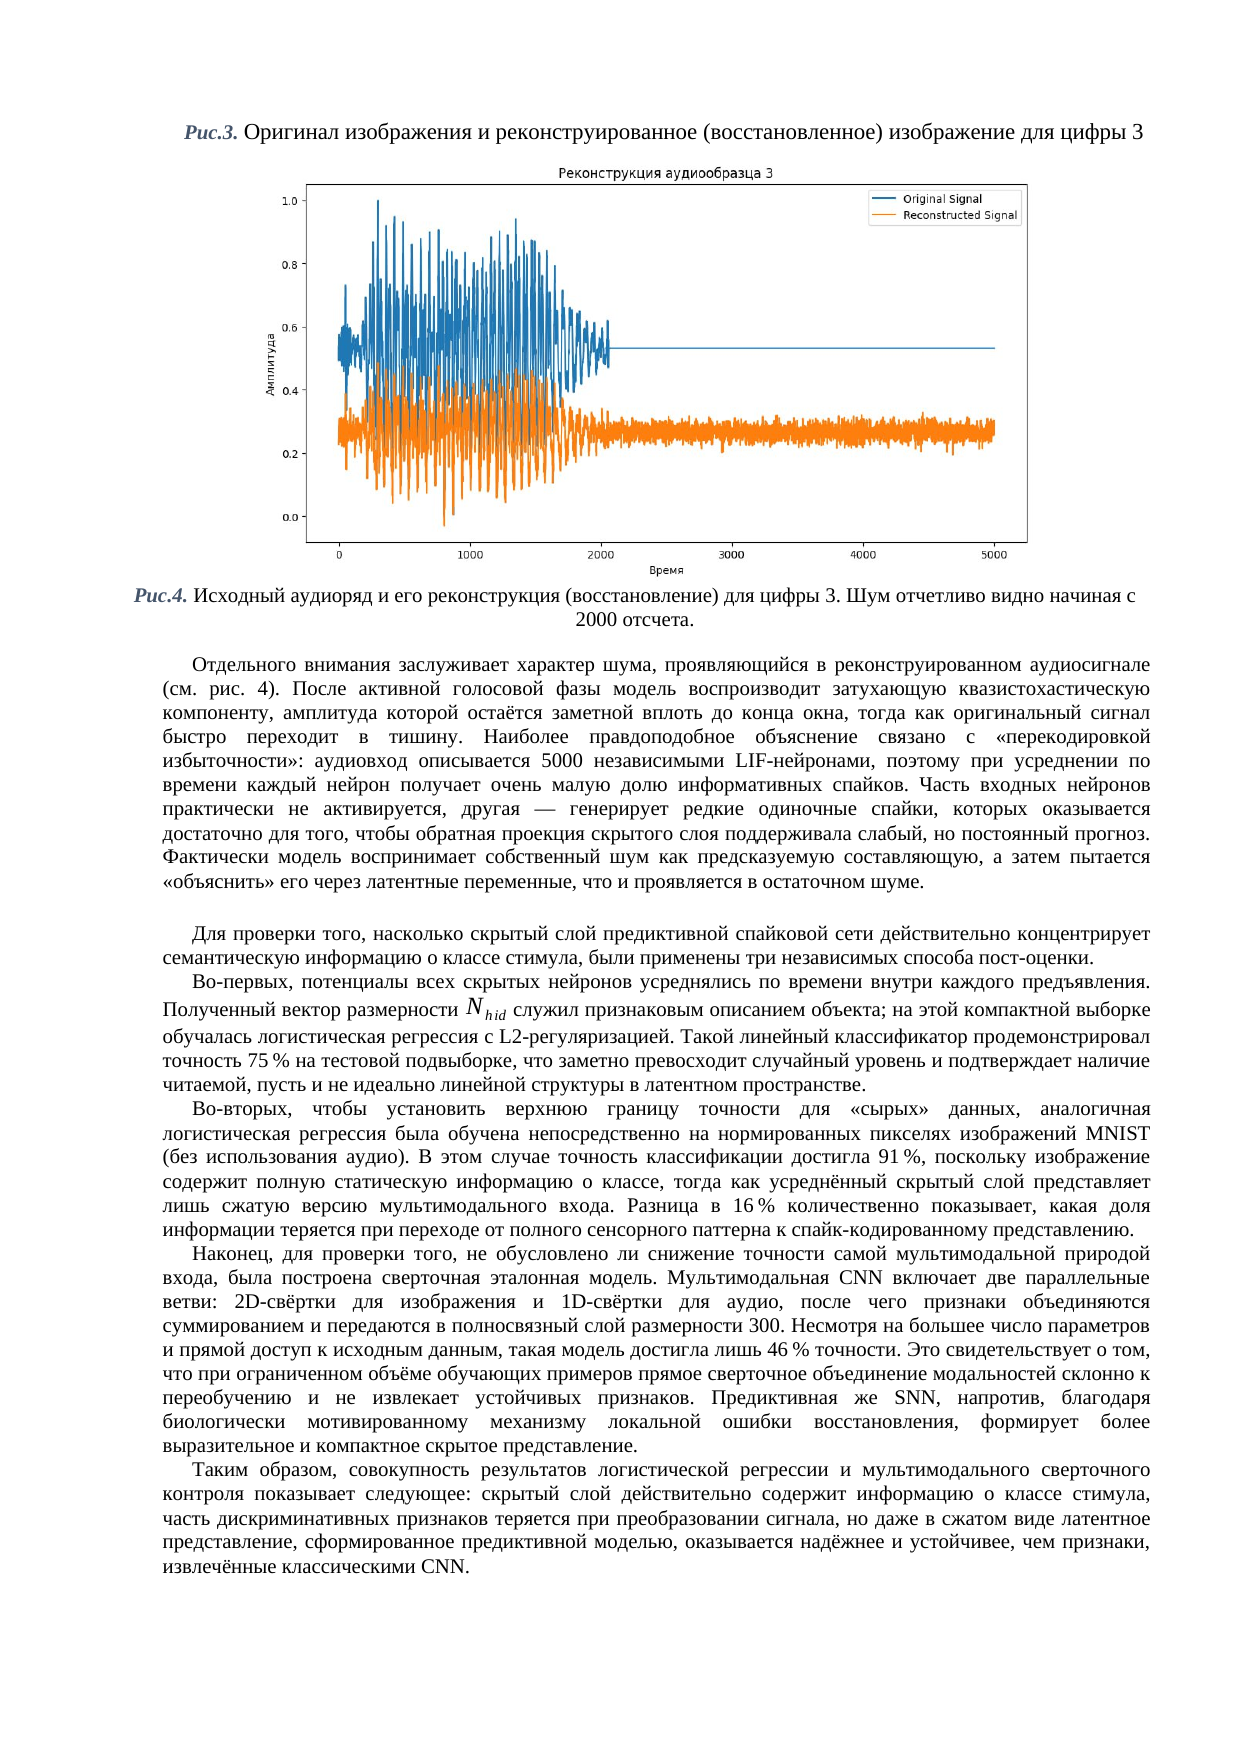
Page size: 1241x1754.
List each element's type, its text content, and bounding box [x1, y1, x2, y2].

text Во-первых, потенциалы всех скрытых нейронов усреднялись по времени внутри каждого предъявления. Полученный вектор размерности служил признаковым описанием объекта; на этой компактной выборке обучалась логистическая регрессия с L2-регуляризацией. Такой линейный классификатор продемонстрировал точность 75 % на тестовой подвыборке, что заметно превосходит случайный уровень и подтверждает наличие читаемой, пусть и не идеально линейной структуры в латентном пространстве. [162, 969, 1152, 1096]
text Наконец, для проверки того, не обусловлено ли снижение точности самой мультимодальной природой входа, была построена сверточная эталонная модель. Мультимодальная CNN включает две параллельные ветви: 2D-свёртки для изображения и 1D-свёртки для аудио, после чего признаки объединяются суммированием и передаются в полносвязный слой размерности 300. Несмотря на большее число параметров и прямой доступ к исходным данным, такая модель достигла лишь 46 % точности. Это свидетельствует о том, что при ограниченном объёме обучающих примеров прямое сверточное объединение модальностей склонно к переобучению и не извлекает устойчивых признаков. Предиктивная же SNN, напротив, благодаря биологически мотивированному механизму локальной ошибки восстановления, формирует более выразительное и компактное скрытое представление. [162, 1241, 1152, 1457]
picture [258, 159, 1034, 583]
text Таким образом, совокупность результатов логистической регрессии и мультимодального сверточного контроля показывает следующее: скрытый слой действительно содержит информацию о классе стимула, часть дискриминативных признаков теряется при преобразовании сигнала, но даже в сжатом виде латентное представление, сформированное предиктивной моделью, оказывается надёжнее и устойчивее, чем признаки, извлечённые классическими CNN. [162, 1457, 1152, 1578]
text Для проверки того, насколько скрытый слой предиктивной спайковой сети действительно концентрирует семантическую информацию о классе стимула, были применены три независимых способа пост-оценки. [162, 921, 1152, 969]
list Отдельного внимания заслуживает характер шума, проявляющийся в реконструированном аудиосигнале (см. рис. 4). После активной голосовой фазы модель воспроизводит затухающую квазистохастическую компоненту, амплитуда которой остаётся заметной вплоть до конца окна, тогда как оригинальный сигнал быстро переходит в тишину. Наиболее правдоподобное объяснение связано с «перекодировкой избыточности»: аудиовход описывается 5000 независимыми LIF-нейронами, поэтому при усреднении по времени каждый нейрон получает очень малую долю информативных спайков. Часть входных нейронов практически не активируется, другая — генерирует редкие одиночные спайки, которых оказывается достаточно для того, чтобы обратная проекция скрытого слоя поддерживала слабый, но постоянный прогноз. Фактически модель воспринимает собственный шум как предсказуемую составляющую, а затем пытается «объяснить» его через латентные переменные, что и проявляется в остаточном шуме. [162, 652, 1152, 893]
text Во-вторых, чтобы установить верхнюю границу точности для «сырых» данных, аналогичная логистическая регрессия была обучена непосредственно на нормированных пикселях изображений MNIST (без использования аудио). В этом случае точность классификации достигла 91 %, поскольку изображение содержит полную статическую информацию о классе, тогда как усреднённый скрытый слой представляет лишь сжатую версию мультимодального входа. Разница в 16 % количественно показывает, какая доля информации теряется при переходе от полного сенсорного паттерна к спайк-кодированному представлению. [162, 1096, 1152, 1241]
